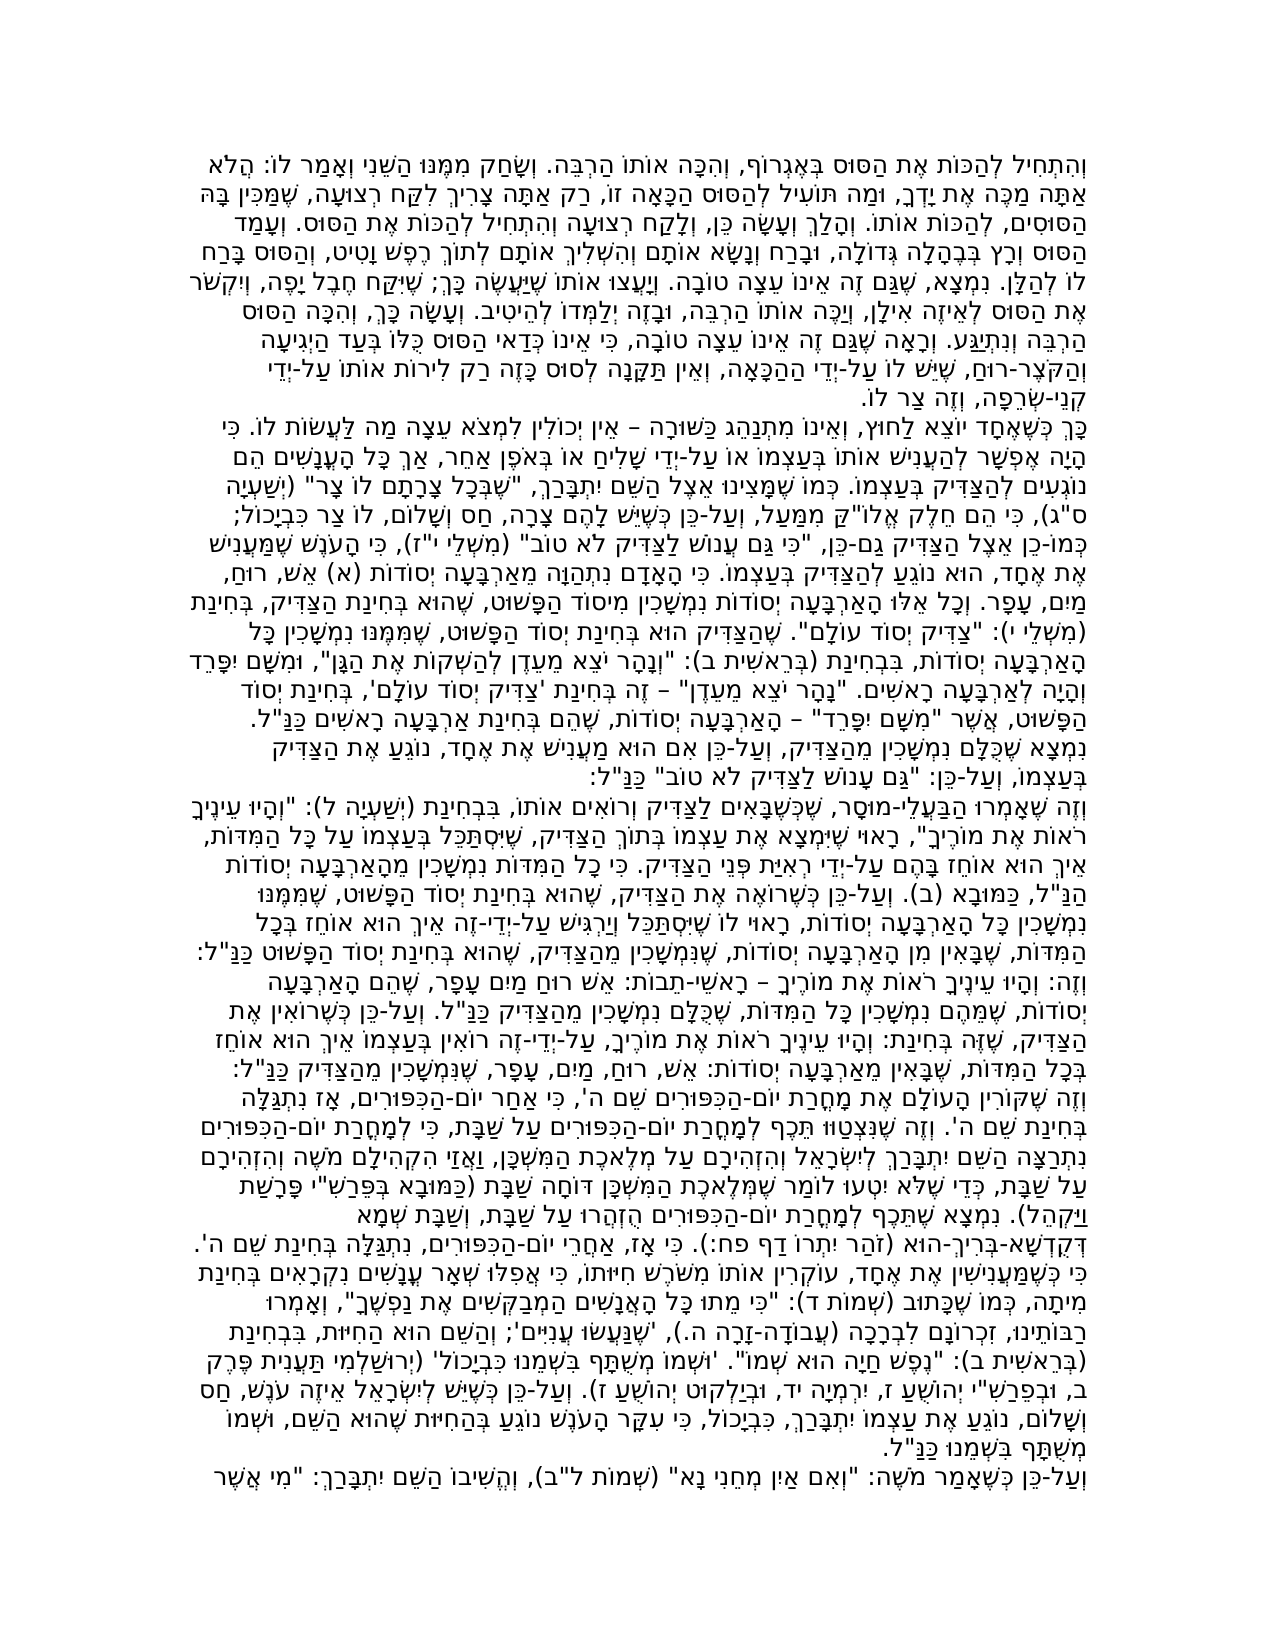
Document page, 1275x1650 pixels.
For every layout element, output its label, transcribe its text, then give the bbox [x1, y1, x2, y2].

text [187, 1462, 1087, 1492]
text וְזֶה שֶׁאָמְרוּ הַבַּעֲלֵי-מוּסָר, שֶׁכְּשֶׁבָּאִים לַצַּדִּיק וְרוֹאִים אוֹתוֹ, בִּבְחִינַת (יְשַׁעְיָה ל): "וְהָיוּ עֵינֶיךָ רֹאוֹת אֶת מוֹרֶיךָ", רָאוּי שֶׁיִּמְצָא אֶת עַצְמוֹ בְּתוֹךְ הַצַּדִּיק, שֶׁיִּסְתַּכֵּל בְּעַצְמוֹ עַל כָּל הַמִּדּוֹת, אֵיךְ הוּא אוֹחֵז בָּהֶם עַל-יְדֵי רְאִיַּת פְּנֵי הַצַּדִּיק. כִּי כָל הַמִּדּוֹת נִמְשָׁכִין מֵהָאַרְבָּעָה יְסוֹדוֹת הַנַּ"ל, כַּמּוּבָא (ב). וְעַל-כֵּן כְּשֶׁרוֹאֶה אֶת הַצַּדִּיק, שֶׁהוּא בְּחִינַת יְסוֹד הַפָּשׁוּט, שֶׁמִּמֶּנּוּ נִמְשָׁכִין כָּל הָאַרְבָּעָה יְסוֹדוֹת, רָאוּי לוֹ שֶׁיִּסְתַּכֵּל וְיַרְגִּישׁ עַל-יְדֵי-זֶה אֵיךְ הוּא אוֹחֵז בְּכָל הַמִּדּוֹת, שֶׁבָּאִין מִן הָאַרְבָּעָה יְסוֹדוֹת, שֶׁנִּמְשָׁכִין מֵהַצַּדִּיק, שֶׁהוּא בְּחִינַת יְסוֹד הַפָּשׁוּט כַּנַּ"ל: [187, 792, 1087, 967]
text וְזֶה: וְהָיוּ עֵינֶיךָ רֹאוֹת אֶת מוֹרֶיךָ – רָאשֵׁי-תֵבוֹת: אֵשׁ רוּחַ מַיִם עָפָר, שֶׁהֵם הָאַרְבָּעָה יְסוֹדוֹת, שֶׁמֵּהֶם נִמְשָׁכִין כָּל הַמִּדּוֹת, שֶׁכֻּלָּם נִמְשָׁכִין מֵהַצַּדִּיק כַּנַּ"ל. וְעַל-כֵּן כְּשֶׁרוֹאִין אֶת הַצַּדִּיק, שֶׁזֶּה בְּחִינַת: וְהָיוּ עֵינֶיךָ רֹאוֹת אֶת מוֹרֶיךָ, עַל-יְדֵי-זֶה רוֹאִין בְּעַצְמוֹ אֵיךְ הוּא אוֹחֵז בְּכָל הַמִּדּוֹת, שֶׁבָּאִין מֵאַרְבָּעָה יְסוֹדוֹת: אֵשׁ, רוּחַ, מַיִם, עָפָר, שֶׁנִּמְשָׁכִין מֵהַצַּדִּיק כַּנַּ"ל: [187, 967, 1087, 1083]
text כָּךְ כְּשֶׁאֶחָד יוֹצֵא לַחוּץ, וְאֵינוֹ מִתְנַהֵג כַּשּׁוּרָה – אֵין יְכוֹלִין לִמְצֹא עֵצָה מַה לַּעֲשׂוֹת לוֹ. כִּי הָיָה אֶפְשָׁר לְהַעֲנִישׁ אוֹתוֹ בְּעַצְמוֹ אוֹ עַל-יְדֵי שָׁלִיחַ אוֹ בְּאֹפֶן אַחֵר, אַךְ כָּל הָעֳנָשִׁים הֵם נוֹגְעִים לְהַצַּדִּיק בְּעַצְמוֹ. כְּמוֹ שֶׁמָּצִינוּ אֵצֶל הַשֵּׁם יִתְבָּרַךְ, "שֶׁבְּכָל צָרָתָם לוֹ צָר" (יְשַׁעְיָה ס"ג), כִּי הֵם חֵלֶק אֱלוֹ"קַּ מִמַּעַל, וְעַל-כֵּן כְּשֶׁיֵּשׁ לָהֶם צָרָה, חַס וְשָׁלוֹם, לוֹ צַר כִּבְיָכוֹל; כְּמוֹ-כֵן אֵצֶל הַצַּדִּיק גַם-כֵּן, "כִּי גַּם עֲנוֹשׁ לַצַּדִּיק לֹא טוֹב" (מִשְׁלֵי י"ז), כִּי הָעֹנֶשׁ שֶׁמַּעֲנִישׁ אֶת אֶחָד, הוּא נוֹגֵעַ לְהַצַּדִּיק בְּעַצְמוֹ. כִּי הָאָדָם נִתְהַוָּה מֵאַרְבָּעָה יְסוֹדוֹת (א) אֵשׁ, רוּחַ, מַיִם, עָפָר. וְכָל אֵלּוּ הָאַרְבָּעָה יְסוֹדוֹת נִמְשָׁכִין מִיסוֹד הַפָּשׁוּט, שֶׁהוּא בְּחִינַת הַצַּדִּיק, בְּחִינַת (מִשְׁלֵי י): "צַדִּיק יְסוֹד עוֹלָם". שֶׁהַצַּדִּיק הוּא בְּחִינַת יְסוֹד הַפָּשׁוּט, שֶׁמִּמֶּנּוּ נִמְשָׁכִין כָּל הָאַרְבָּעָה יְסוֹדוֹת, בִּבְחִינַת (בְּרֵאשִׁית ב): "וְנָהָר יֹצֵא מֵעֵדֶן לְהַשְׁקוֹת אֶת הַגָּן", וּמִשָּׁם יִפָּרֵד וְהָיָה לְאַרְבָּעָה רָאשִׁים. "נָהָר יֹצֵא מֵעֵדֶן" – זֶה בְּחִינַת 'צַדִּיק יְסוֹד עוֹלָם', בְּחִינַת יְסוֹד הַפָּשׁוּט, אֲשֶׁר "מִשָּׁם יִפָּרֵד" – הָאַרְבָּעָה יְסוֹדוֹת, שֶׁהֵם בְּחִינַת אַרְבָּעָה רָאשִׁים כַּנַּ"ל. נִמְצָא שֶׁכֻּלָּם נִמְשָׁכִין מֵהַצַּדִּיק, וְעַל-כֵּן אִם הוּא מַעֲנִישׁ אֶת אֶחָד, נוֹגֵעַ אֶת הַצַּדִּיק בְּעַצְמוֹ, וְעַל-כֵּן: "גַּם עָנוֹשׁ לַצַּדִּיק לֹא טוֹב" כַּנַּ"ל: [187, 412, 1087, 792]
text וְזֶה שֶׁקּוֹרִין הָעוֹלָם אֶת מָחֳרַת יוֹם-הַכִּפּוּרִים שֵׁם ה', כִּי אַחַר יוֹם-הַכִּפּוּרִים, אָז נִתְגַּלָּה בְּחִינַת שֵׁם ה'. וְזֶה שֶׁנִּצְטַוּוּ תֵּכֶף לְמָחֳרַת יוֹם-הַכִּפּוּרִים עַל שַׁבָּת, כִּי לְמָחֳרַת יוֹם-הַכִּפּוּרִים נִתְרַצָּה הַשֵּׁם יִתְבָּרַךְ לְיִשְׂרָאֵל וְהִזְהִירָם עַל מְלֶאכֶת הַמִּשְׁכָּן, וַאֲזַי הִקְהִילָם מֹשֶׁה וְהִזְהִירָם עַל שַׁבָּת, כְּדֵי שֶׁלֹּא יִטְעוּ לוֹמַר שֶׁמְּלֶאכֶת הַמִּשְׁכָּן דּוֹחָה שַׁבָּת (כַּמּוּבָא בְּפֵּרַשִׁ"י פָּרָשַׁת וַיַּקְהֵל). נִמְצָא שֶׁתֵּכֶף לְמָחֳרַת יוֹם-הַכִּפּוּרִים הֻזְהֲרוּ עַל שַׁבָּת, וְשַׁבָּת שְׁמָא דְּקֻדְשָׁא-בְּרִיךְ-הוּא (זֹהַר יִתְרוֹ דַף פח:). כִּי אָז, אַחֲרֵי יוֹם-הַכִּפּוּרִים, נִתְגַּלָּה בְּחִינַת שֵׁם ה'. [187, 1083, 1087, 1258]
text כִּי כְּשֶׁמַּעֲנִישִׁין אֶת אֶחָד, עוֹקְרִין אוֹתוֹ מִשֹּׁרֶשׁ חִיּוּתוֹ, כִּי אֲפִלּוּ שְׁאָר עֳנָשִׁים נִקְרָאִים בְּחִינַת מִיתָה, כְּמוֹ שֶׁכָּתוּב (שְׁמוֹת ד): "כִּי מֵתוּ כָּל הָאֲנָשִׁים הַמְבַקְּשִׁים אֶת נַפְשֶׁךָ", וְאָמְרוּ רַבּוֹתֵינוּ, זִכְרוֹנָם לִבְרָכָה (עֲבוֹדָה-זָרָה ה.), 'שֶׁנַּעֲשׂוּ עֲנִיִּים'; וְהַשֵּׁם הוּא הַחִיּוּת, בִּבְחִינַת (בְּרֵאשִׁית ב): "נֶפֶשׁ חַיָה הוּא שְׁמוֹ". 'וּשְׁמוֹ מְשֻׁתָּף בִּשְׁמֵנוּ כִּבְיָכוֹל' (יְרוּשַׁלְמִי תַּעֲנִית פֶּרֶק ב, וּבְפֵרַשִׁ"י יְהוֹשֻׁעַ ז, יִרְמְיָה יד, וּבְיַלְקוּט יְהוֹשֻׁעַ ז). וְעַל-כֵּן כְּשֶׁיֵּשׁ לְיִשְׂרָאֵל אֵיזֶה עֹנֶשׁ, חַס וְשָׁלוֹם, נוֹגֵעַ אֶת עַצְמוֹ יִתְבָּרַךְ, כִּבְיָכוֹל, כִּי עִקָּר הָעֹנֶשׁ נוֹגֵעַ בְּהַחִיּוּת שֶׁהוּא הַשֵּׁם, וּשְׁמוֹ מְשֻׁתָּף בִּשְׁמֵנוּ כַּנַּ"ל. [187, 1258, 1087, 1462]
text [187, 150, 1087, 412]
